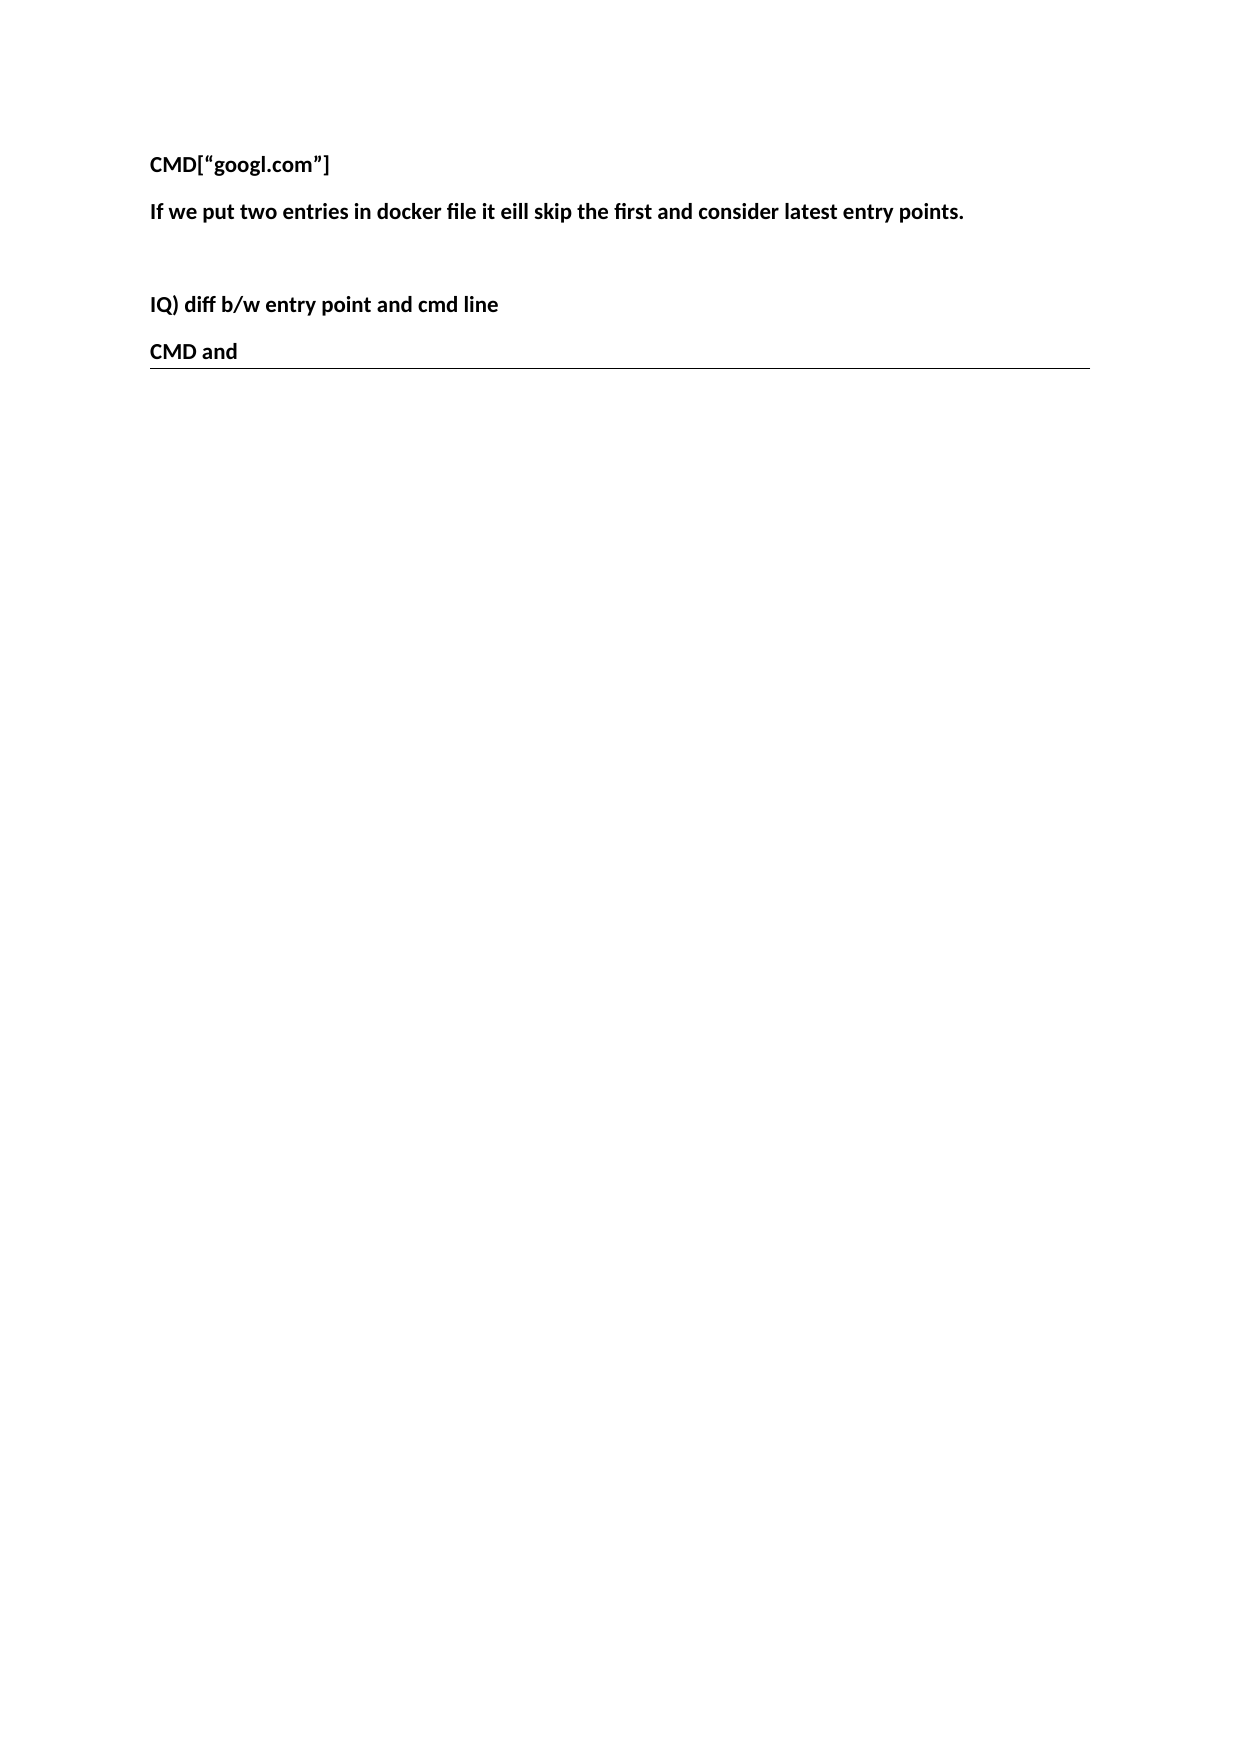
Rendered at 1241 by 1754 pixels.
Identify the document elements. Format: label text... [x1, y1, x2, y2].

text If we put two entries in docker file it eill skip the first and consider latest entry points. [150, 197, 1090, 225]
text CMD[“googl.com”] [150, 150, 1090, 178]
text CMD and [150, 337, 1090, 368]
text IQ) diff b/w entry point and cmd line [150, 291, 1090, 319]
